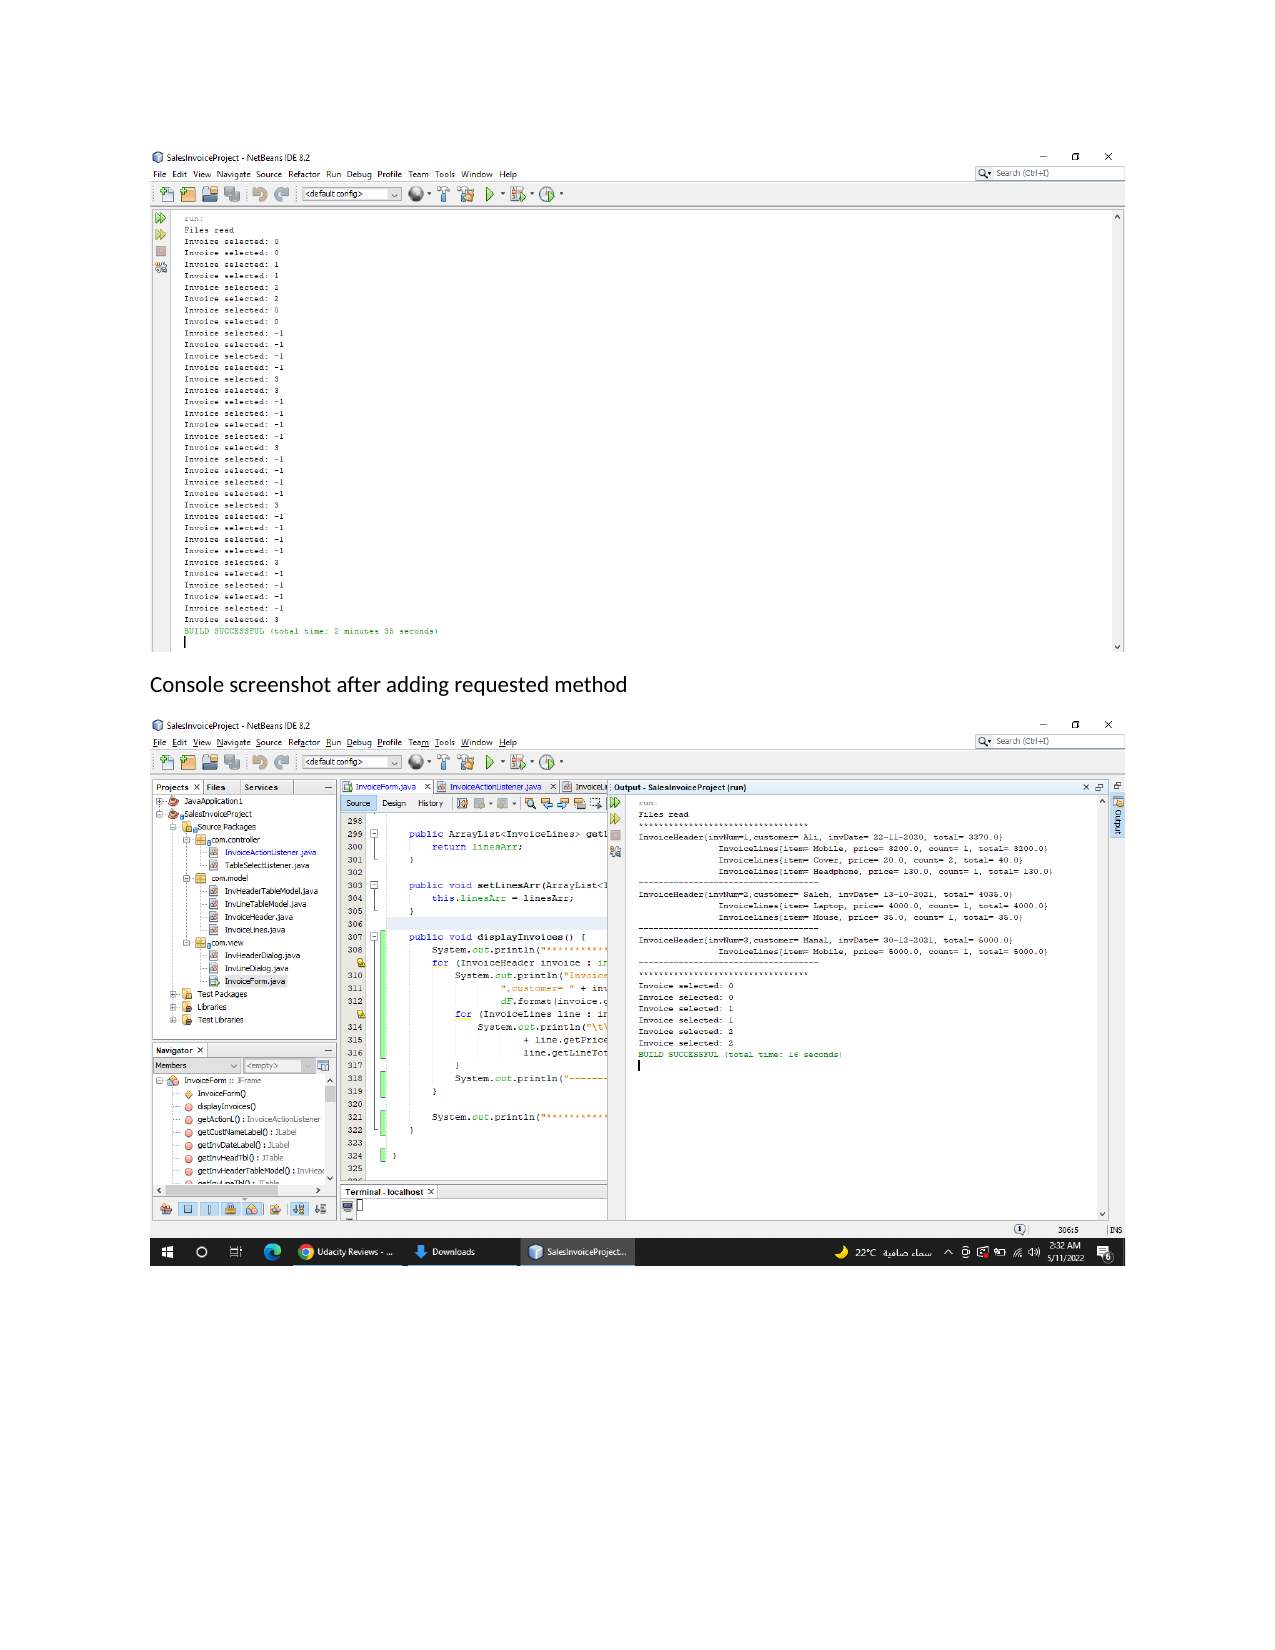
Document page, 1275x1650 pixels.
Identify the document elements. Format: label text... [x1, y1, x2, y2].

picture [150, 717, 1125, 1266]
picture [150, 150, 1125, 652]
text Console screenshot after adding requested method [150, 670, 1125, 698]
